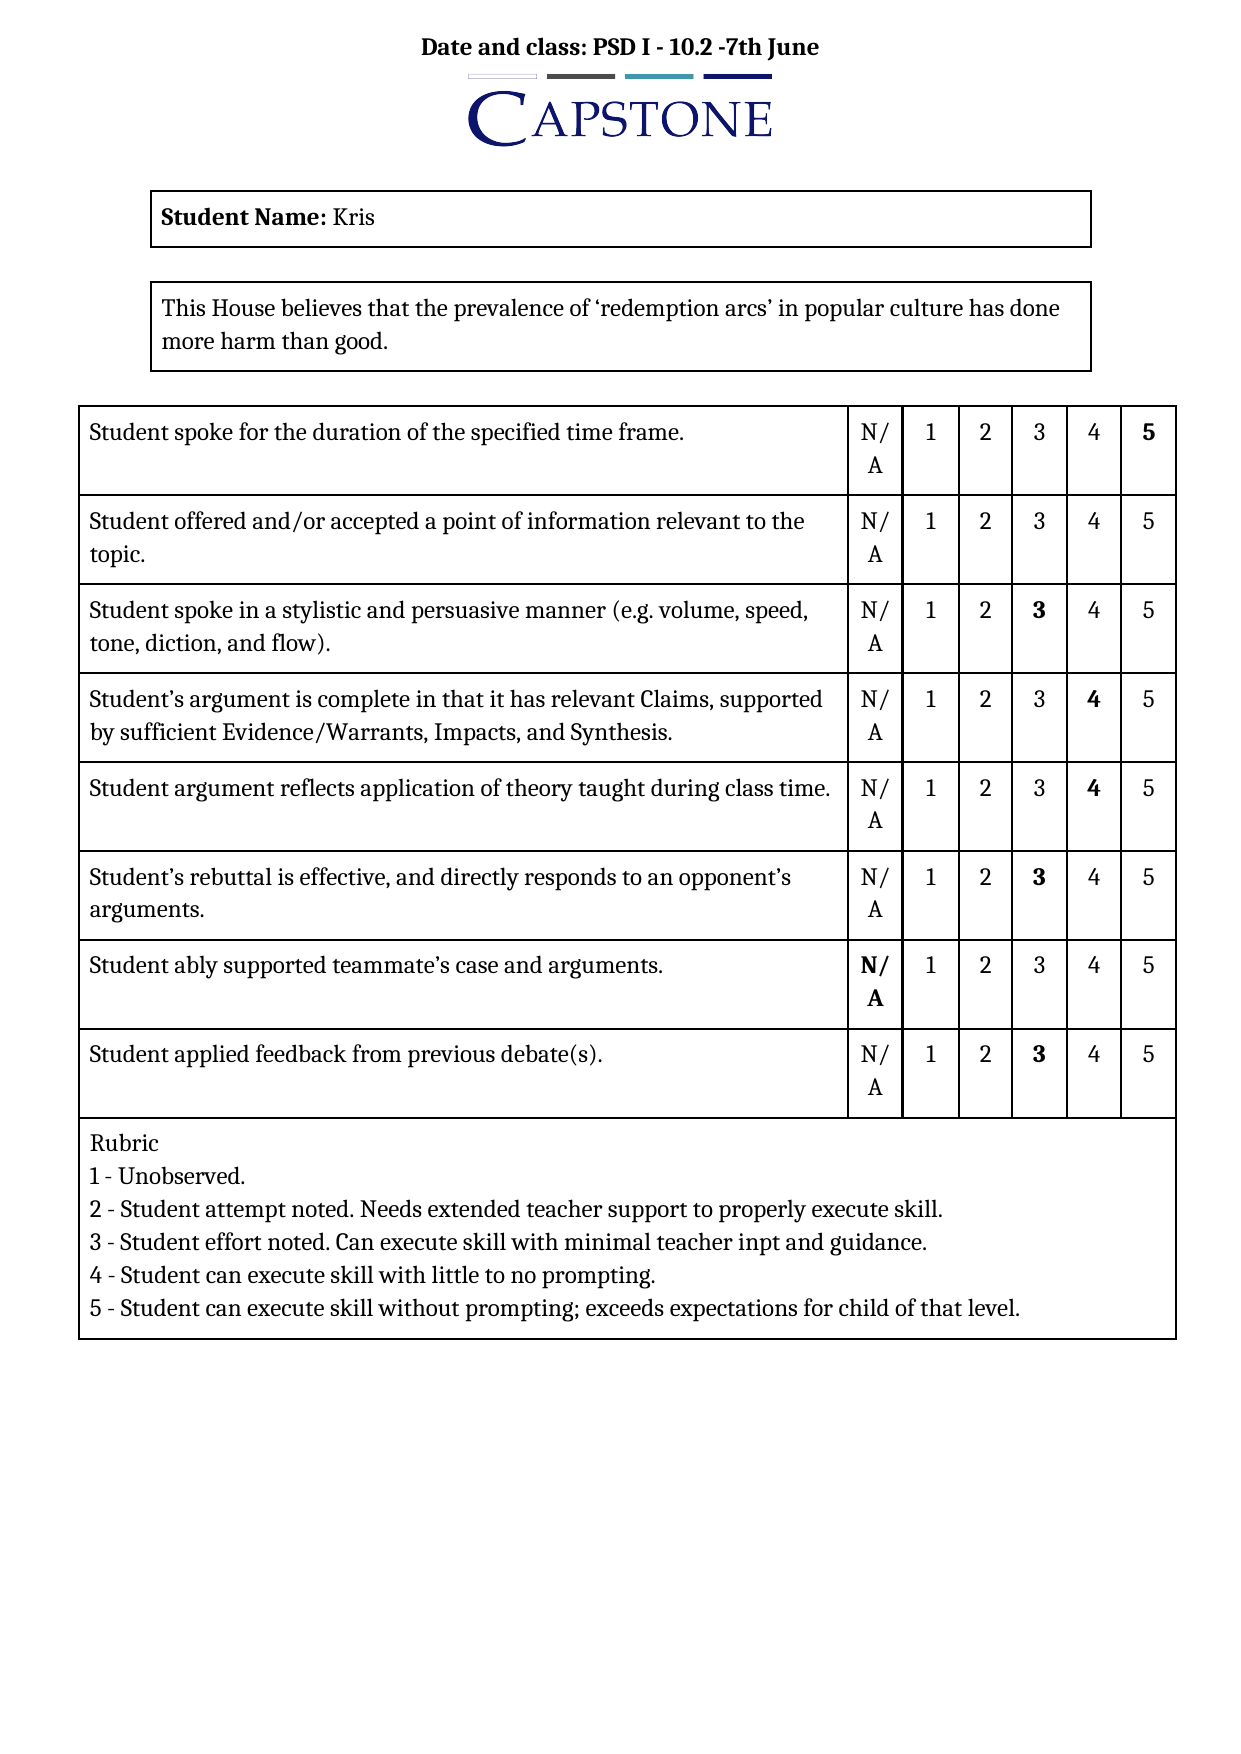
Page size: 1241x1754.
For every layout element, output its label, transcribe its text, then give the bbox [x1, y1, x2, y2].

table_header Student spoke for the duration of the specified time frame. [80, 407, 847, 494]
table_cell 1 [904, 585, 958, 672]
table_cell 3 [1013, 763, 1066, 850]
table_cell N/A [849, 1030, 901, 1117]
table_cell Student ably supported teammate’s case and arguments. [80, 941, 847, 1028]
table_cell 1 [904, 763, 958, 850]
table_cell 3 [1013, 585, 1066, 672]
table_cell 4 [1068, 674, 1120, 761]
table_cell 5 [1122, 763, 1175, 850]
table_header 4 [1068, 407, 1120, 494]
table_cell 1 [904, 852, 958, 939]
table_cell 5 [1122, 852, 1175, 939]
table_header Student Name: Kris [152, 192, 1090, 246]
table_cell N/A [849, 763, 901, 850]
table_cell 1 [904, 941, 958, 1028]
picture [460, 66, 781, 153]
table_cell 4 [1068, 852, 1120, 939]
table_cell 3 [1013, 674, 1066, 761]
table_cell 3 [1013, 941, 1066, 1028]
table_cell 2 [960, 585, 1011, 672]
table_cell Student argument reflects application of theory taught during class time. [80, 763, 847, 850]
table_cell 2 [960, 852, 1011, 939]
table_cell 3 [1013, 496, 1066, 583]
table_cell Student’s argument is complete in that it has relevant Claims, supported by sufficient Evidence/Warrants, Impacts, and Synthesis. [80, 674, 847, 761]
table_cell 5 [1122, 496, 1175, 583]
table_cell Rubric 1 - Unobserved. 2 - Student attempt noted. Needs extended teacher support to properly execute skill. 3 - Student effort noted. Can execute skill with minimal teacher inpt and guidance. 4 - Student can execute skill with little to no prompting. 5 - Student can execute skill without prompting; exceeds expectations for child of that level. [80, 1119, 1175, 1338]
table_cell 4 [1068, 585, 1120, 672]
table_cell 2 [960, 674, 1011, 761]
table_header 2 [960, 407, 1011, 494]
table_cell 4 [1068, 496, 1120, 583]
table_cell 3 [1013, 852, 1066, 939]
table_cell 1 [904, 1030, 958, 1117]
table_cell 5 [1122, 941, 1175, 1028]
table_header 5 [1122, 407, 1175, 494]
table_cell Student offered and/or accepted a point of information relevant to the topic. [80, 496, 847, 583]
table_cell 2 [960, 941, 1011, 1028]
table_cell 5 [1122, 1030, 1175, 1117]
table_cell N/A [849, 852, 901, 939]
table_cell 2 [960, 496, 1011, 583]
table_cell 3 [1013, 1030, 1066, 1117]
table_cell N/A [849, 674, 901, 761]
table_cell Student applied feedback from previous debate(s). [80, 1030, 847, 1117]
table_cell N/A [849, 496, 901, 583]
table_cell N/A [849, 585, 901, 672]
table_cell 5 [1122, 585, 1175, 672]
table_cell N/A [849, 941, 901, 1028]
table_cell 1 [904, 674, 958, 761]
table_header This House believes that the prevalence of ‘redemption arcs’ in popular culture has done more harm than good. [152, 283, 1090, 370]
table_cell Student spoke in a stylistic and persuasive manner (e.g. volume, speed, tone, diction, and flow). [80, 585, 847, 672]
table_header 1 [904, 407, 958, 494]
table_cell 5 [1122, 674, 1175, 761]
table_cell Student’s rebuttal is effective, and directly responds to an opponent’s arguments. [80, 852, 847, 939]
table_cell 4 [1068, 1030, 1120, 1117]
table_cell 1 [904, 496, 958, 583]
table_header 3 [1013, 407, 1066, 494]
table_cell 2 [960, 1030, 1011, 1117]
table_header N/A [849, 407, 901, 494]
table_cell 2 [960, 763, 1011, 850]
table_cell 4 [1068, 941, 1120, 1028]
table_cell 4 [1068, 763, 1120, 850]
